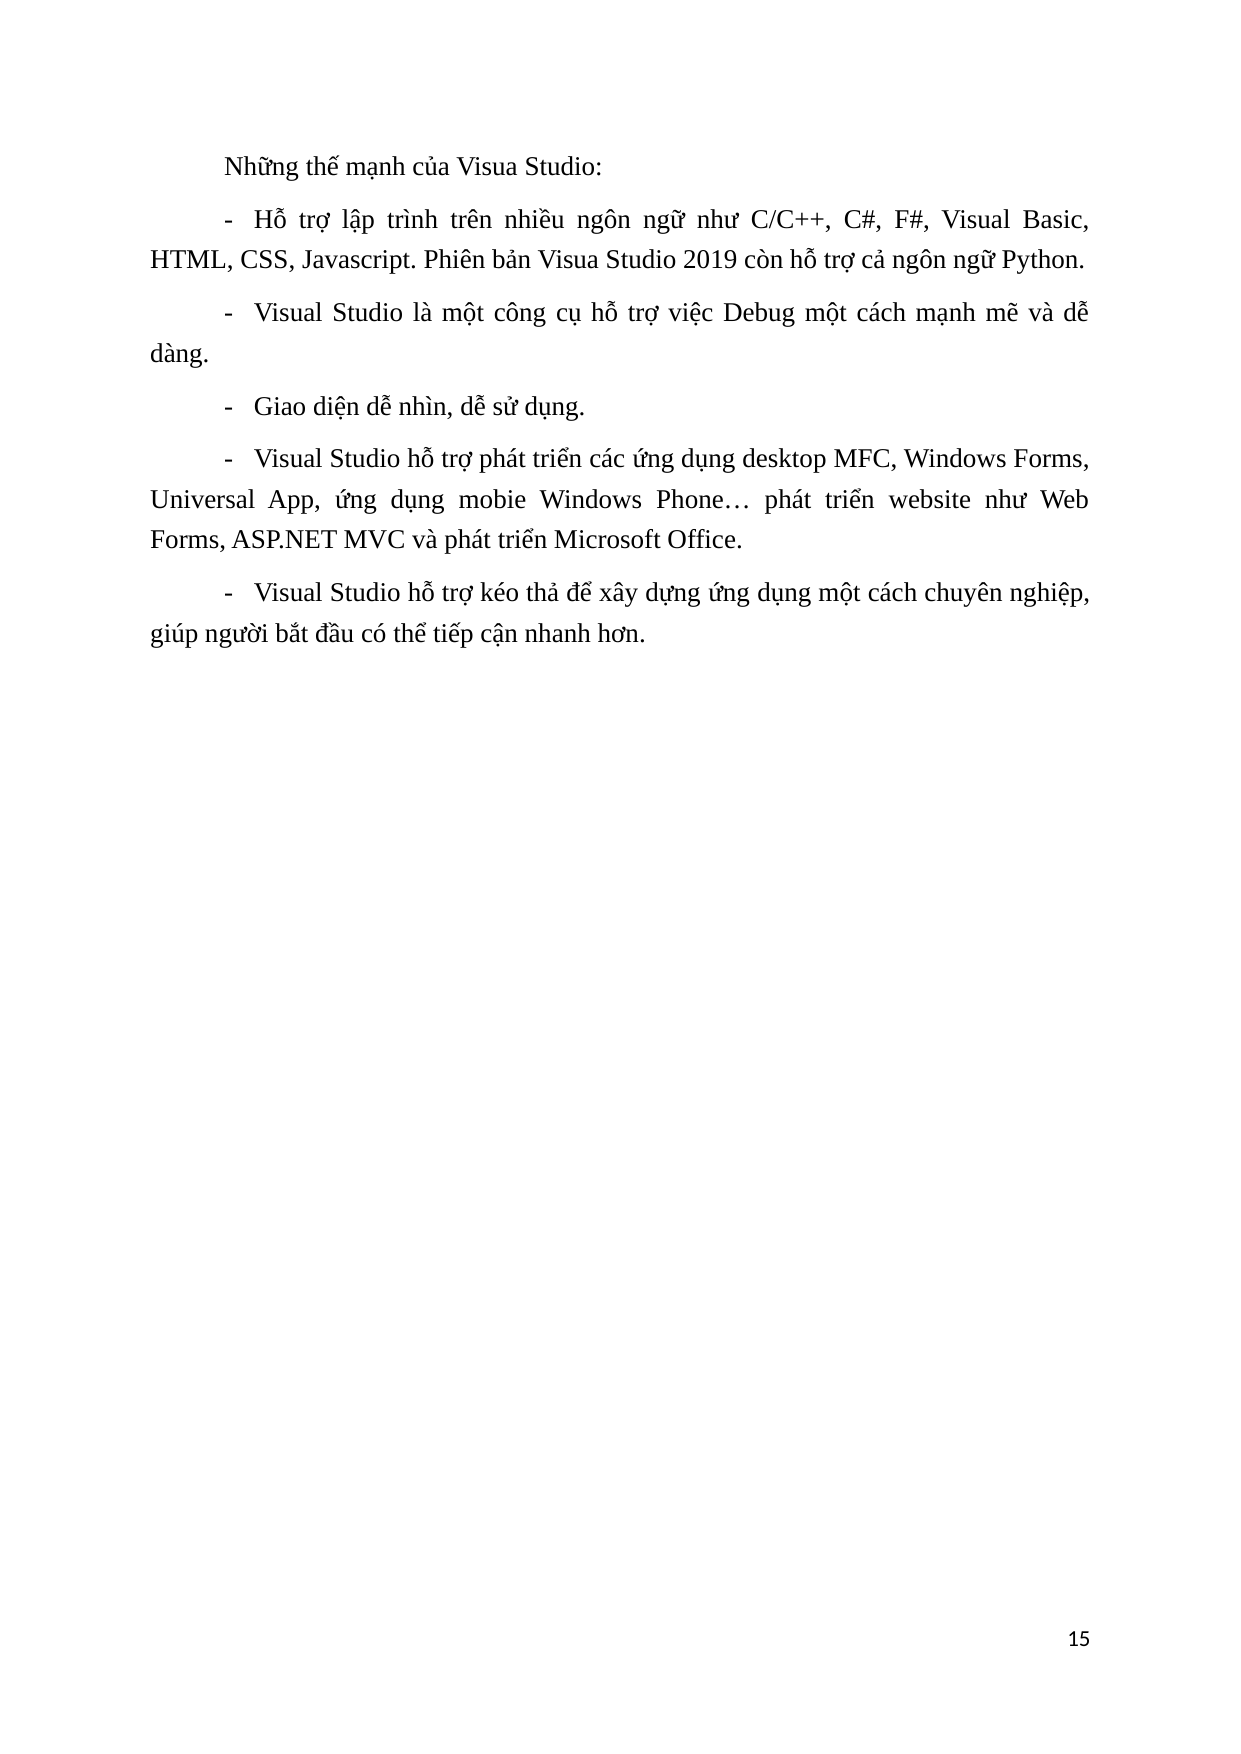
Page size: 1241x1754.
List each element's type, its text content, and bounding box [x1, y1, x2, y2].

list Visual Studio hỗ trợ phát triển các ứng dụng desktop MFC, Windows Forms, Universal App, ứng dụng mobie Windows Phone… phát triển website như Web Forms, ASP.NET MVC và phát triển Microsoft Office. [150, 442, 1090, 554]
text Những thế mạnh của Visua Studio: [150, 150, 1090, 181]
list Visual Studio là một công cụ hỗ trợ việc Debug một cách mạnh mẽ và dễ dàng. [150, 296, 1090, 368]
list Visual Studio hỗ trợ kéo thả để xây dựng ứng dụng một cách chuyên nghiệp, giúp người bắt đầu có thể tiếp cận nhanh hơn. [150, 576, 1090, 648]
list Hỗ trợ lập trình trên nhiều ngôn ngữ như C/C++, C#, F#, Visual Basic, HTML, CSS, Javascript. Phiên bản Visua Studio 2019 còn hỗ trợ cả ngôn ngữ Python. [150, 203, 1090, 274]
list Giao diện dễ nhìn, dễ sử dụng. [150, 389, 1090, 421]
